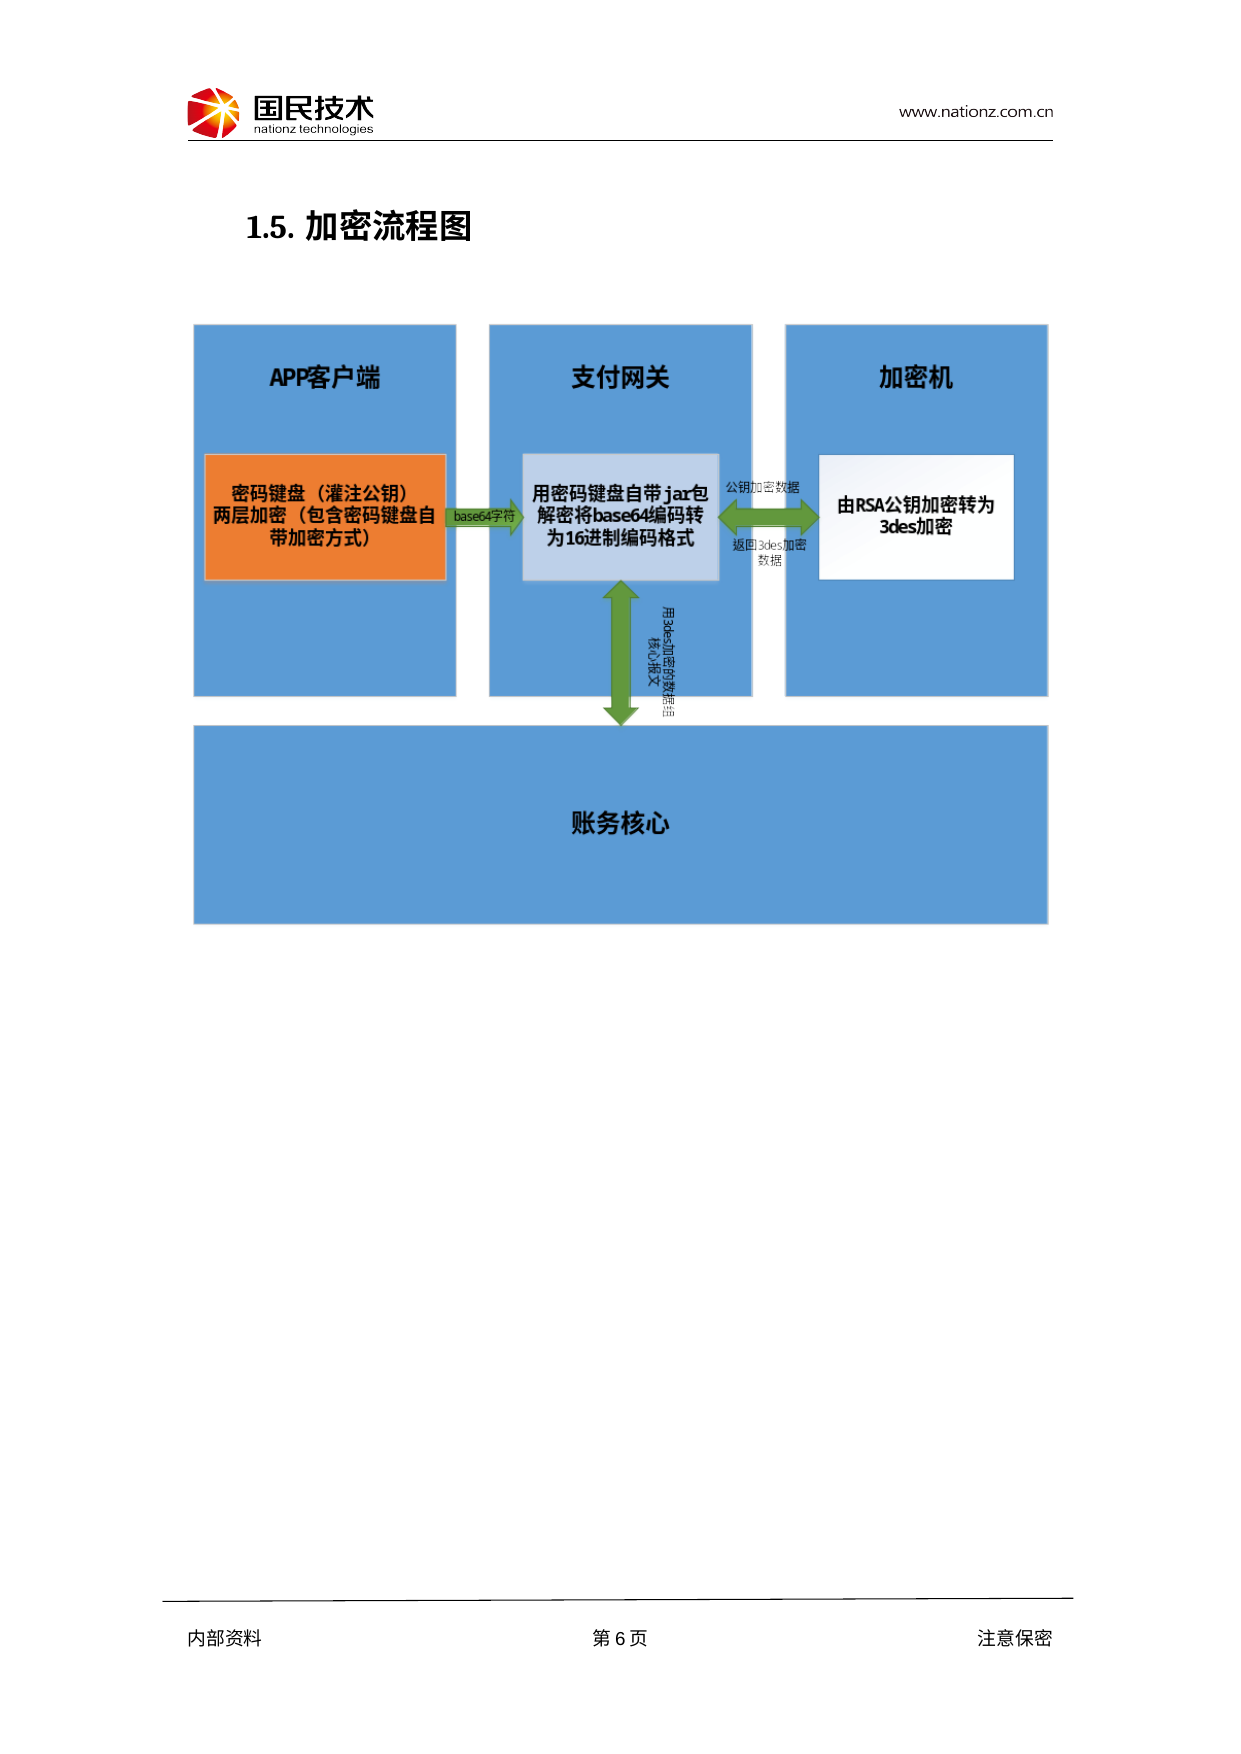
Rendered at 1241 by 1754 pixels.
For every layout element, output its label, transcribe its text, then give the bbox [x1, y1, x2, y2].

text 加密流程图 [247, 191, 1053, 256]
picture [187, 88, 1053, 138]
